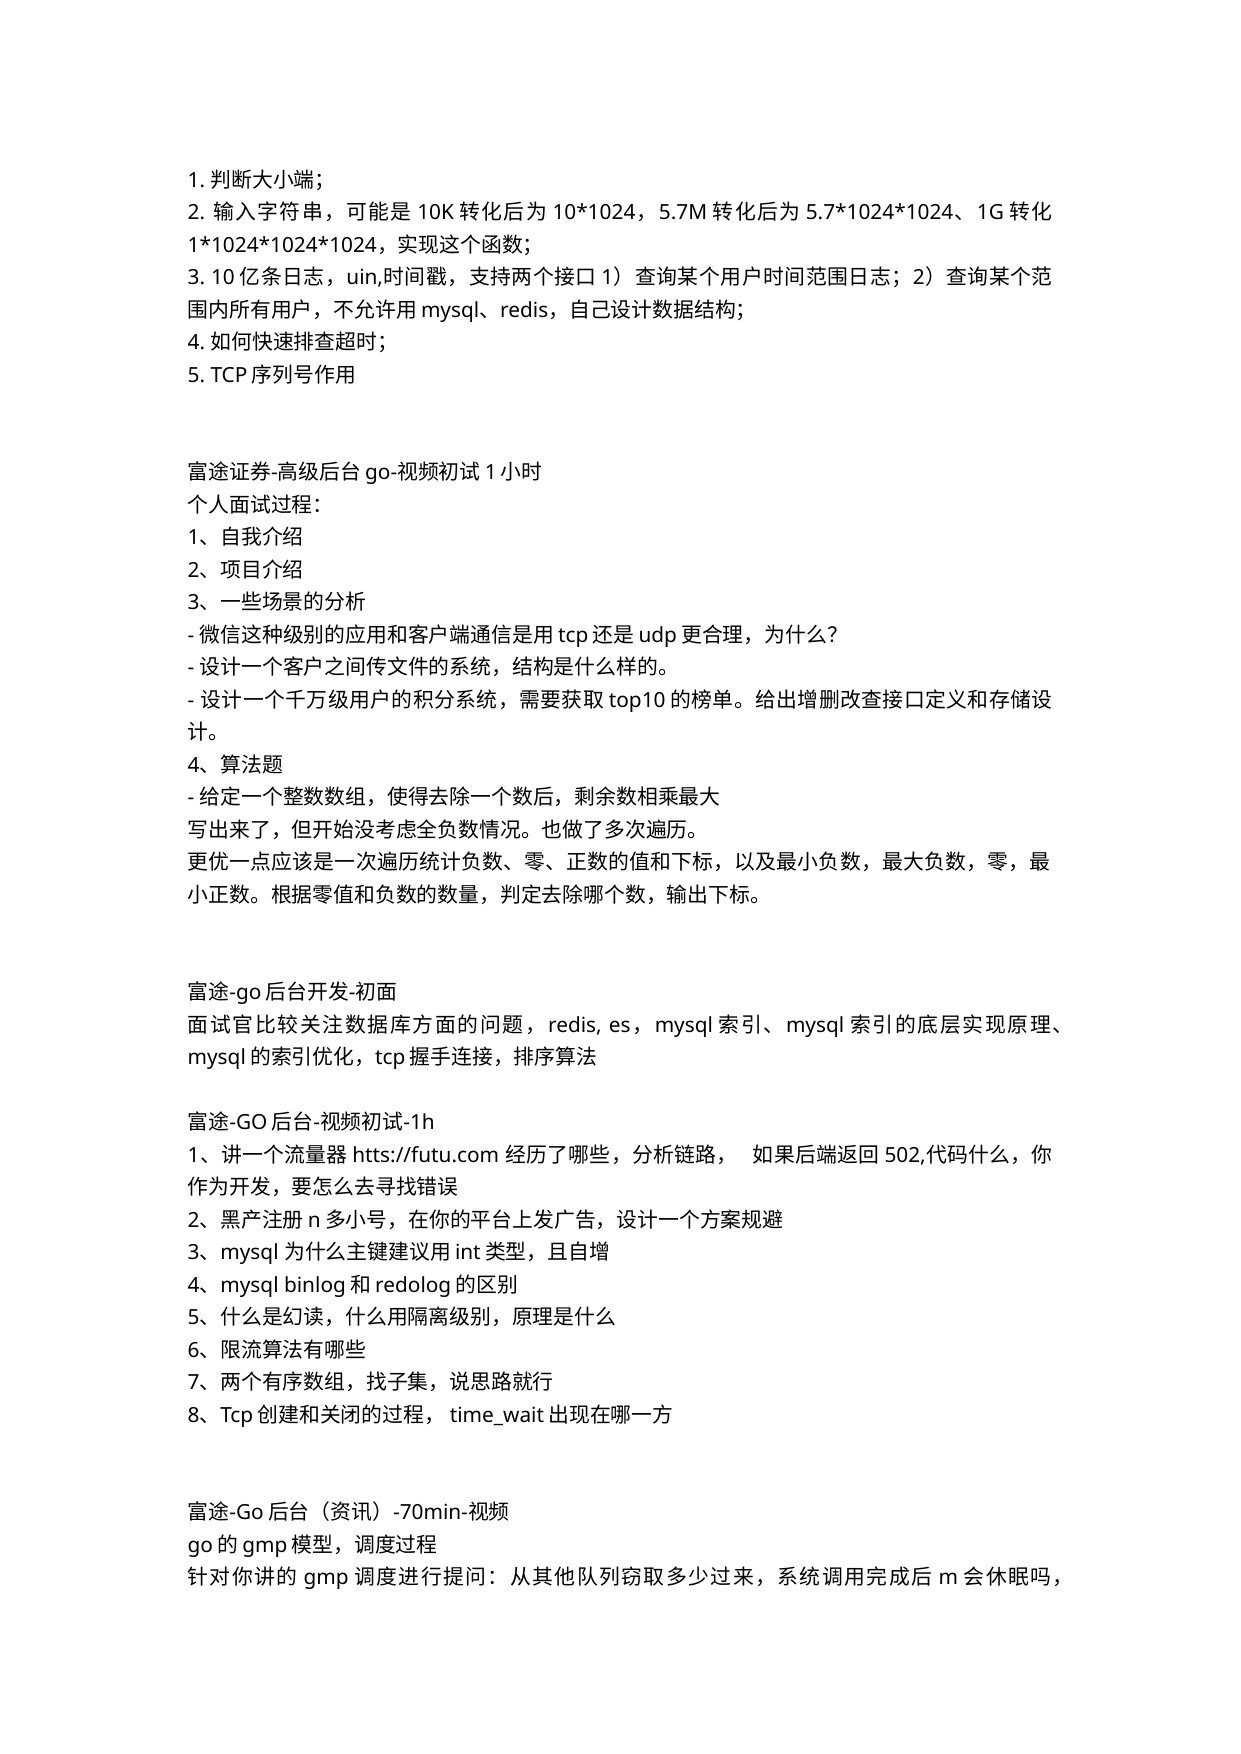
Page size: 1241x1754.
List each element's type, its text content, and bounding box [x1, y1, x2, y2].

text 3. 10亿条日志，uin,时间戳，支持两个接口1）查询某个用户时间范围日志；2）查询某个范围内所有用户，不允许用mysql、redis，自己设计数据结构； [187, 259, 1053, 324]
text 4. 如何快速排查超时； [187, 324, 1053, 357]
text 面试官比较关注数据库方面的问题，redis, es，mysql 索引、mysql索引的底层实现原理、mysql的索引优化，tcp握手连接，排序算法 [187, 1007, 1053, 1072]
text 写出来了，但开始没考虑全负数情况。也做了多次遍历。 [187, 812, 1053, 844]
text 3、一些场景的分析 [187, 584, 1053, 617]
text - 给定一个整数数组，使得去除一个数后，剩余数相乘最大 [187, 779, 1053, 812]
text 5. TCP序列号作用 [187, 357, 1053, 389]
text 富途-GO后台-视频初试-1h [187, 1104, 1053, 1137]
text 1、自我介绍 [187, 519, 1053, 552]
text - 设计一个千万级用户的积分系统，需要获取top10的榜单。给出增删改查接口定义和存储设计。 [187, 682, 1053, 747]
text 个人面试过程： [187, 487, 1053, 519]
text 富途-go后台开发-初面 [187, 974, 1053, 1007]
text 3、mysql 为什么主键建议用int类型，且自增 [187, 1234, 1053, 1267]
text go的gmp模型，调度过程 [187, 1527, 1053, 1559]
text 7、两个有序数组，找子集，说思路就行 [187, 1364, 1053, 1397]
text 2. 输入字符串，可能是10K转化后为10*1024，5.7M转化后为5.7*1024*1024、1G转化1*1024*1024*1024，实现这个函数； [187, 194, 1053, 259]
text 富途证券-高级后台go-视频初试1小时 [187, 454, 1053, 487]
text 4、算法题 [187, 747, 1053, 779]
text 6、限流算法有哪些 [187, 1332, 1053, 1364]
text 富途-Go后台（资讯）-70min-视频 [187, 1494, 1053, 1527]
text 5、什么是幻读，什么用隔离级别，原理是什么 [187, 1299, 1053, 1332]
text 1. 判断大小端； [187, 162, 1053, 194]
text - 微信这种级别的应用和客户端通信是用tcp还是udp更合理，为什么？ [187, 617, 1053, 649]
text 1、讲一个流量器htts://futu.com 经历了哪些，分析链路， 如果后端返回502,代码什么，你作为开发，要怎么去寻找错误 [187, 1137, 1053, 1202]
text 更优一点应该是一次遍历统计负数、零、正数的值和下标，以及最小负数，最大负数，零，最小正数。根据零值和负数的数量，判定去除哪个数，输出下标。 [187, 844, 1053, 909]
text - 设计一个客户之间传文件的系统，结构是什么样的。 [187, 649, 1053, 682]
text 8、Tcp创建和关闭的过程， time_wait出现在哪一方 [187, 1397, 1053, 1429]
text 4、mysql binlog和redolog的区别 [187, 1267, 1053, 1299]
text 2、黑产注册n多小号，在你的平台上发广告，设计一个方案规避 [187, 1202, 1053, 1234]
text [187, 1559, 1053, 1592]
text 2、项目介绍 [187, 552, 1053, 584]
